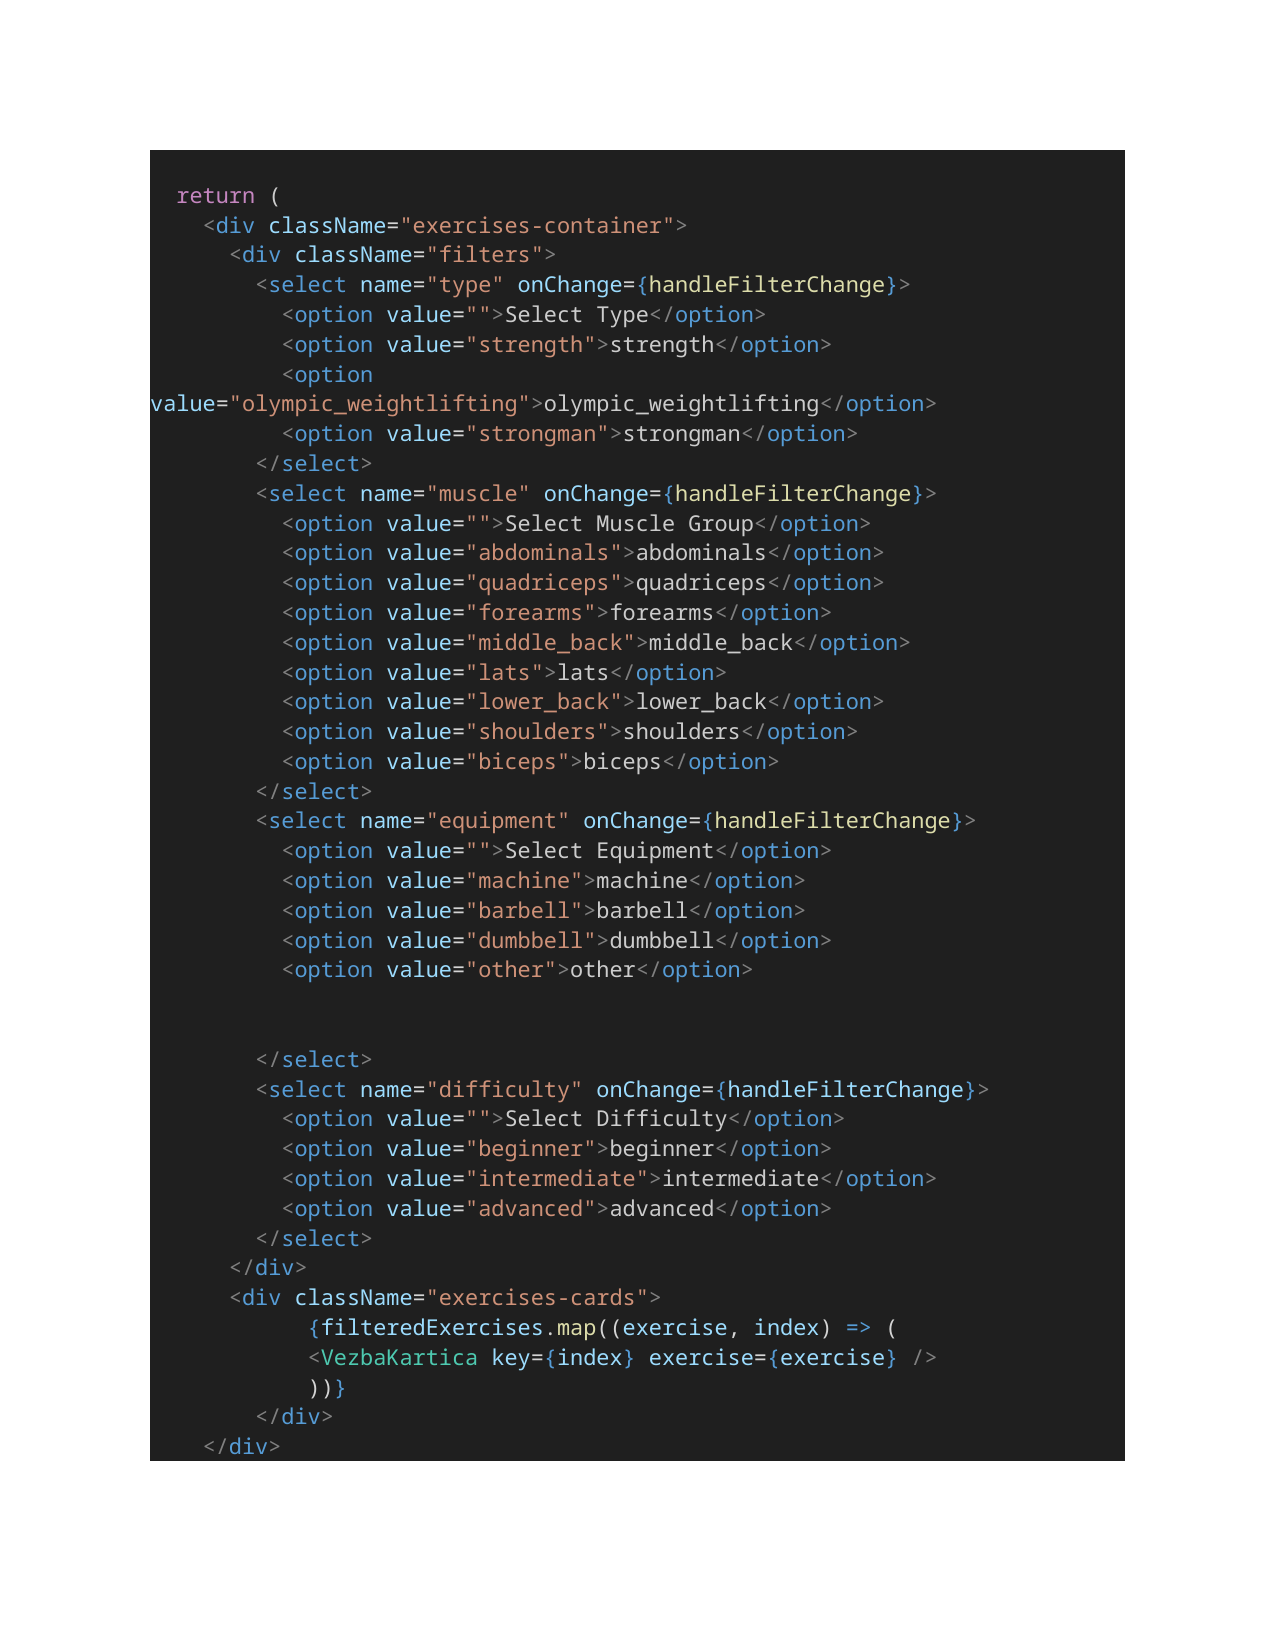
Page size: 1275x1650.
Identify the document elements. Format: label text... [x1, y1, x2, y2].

text <div className="filters"> [150, 239, 1125, 269]
text <option value="strength">strength</option> [150, 329, 1125, 358]
text </div> [150, 1252, 1125, 1282]
text <option value="intermediate">intermediate</option> [150, 1163, 1125, 1193]
text </div> [150, 1401, 1125, 1431]
text </select> [150, 1044, 1125, 1073]
text <VezbaKartica key={index} exercise={exercise} /> [150, 1342, 1125, 1371]
text <select name="type" onChange={handleFilterChange}> [150, 269, 1125, 299]
text <option value="lats">lats</option> [150, 656, 1125, 686]
text <option value="olympic_weightlifting">olympic_weightlifting</option> [150, 358, 1125, 418]
text </div> [150, 1431, 1125, 1461]
text return ( [150, 180, 1125, 209]
text <option value="lower_back">lower_back</option> [150, 686, 1125, 716]
text <option value="">Select Difficulty</option> [150, 1103, 1125, 1133]
text <option value="strongman">strongman</option> [150, 418, 1125, 448]
text <option value="other">other</option> [150, 954, 1125, 984]
text <div className="exercises-cards"> [150, 1282, 1125, 1312]
text <option value="barbell">barbell</option> [150, 895, 1125, 924]
text </select> [150, 448, 1125, 478]
text <option value="shoulders">shoulders</option> [150, 716, 1125, 746]
text <option value="advanced">advanced</option> [150, 1193, 1125, 1222]
text {filteredExercises.map((exercise, index) => ( [150, 1312, 1125, 1342]
text <select name="muscle" onChange={handleFilterChange}> [150, 478, 1125, 507]
text <option value="">Select Muscle Group</option> [150, 507, 1125, 537]
text <option value="beginner">beginner</option> [150, 1133, 1125, 1163]
text <option value="">Select Type</option> [150, 299, 1125, 329]
text ))} [150, 1371, 1125, 1401]
text <option value="biceps">biceps</option> [150, 746, 1125, 776]
text <option value="">Select Equipment</option> [150, 835, 1125, 865]
text <option value="forearms">forearms</option> [150, 597, 1125, 627]
text <div className="exercises-container"> [150, 209, 1125, 239]
text </select> [150, 776, 1125, 805]
text <select name="equipment" onChange={handleFilterChange}> [150, 805, 1125, 835]
text <option value="dumbbell">dumbbell</option> [150, 924, 1125, 954]
text <option value="quadriceps">quadriceps</option> [150, 567, 1125, 597]
text </select> [150, 1222, 1125, 1252]
text <option value="middle_back">middle_back</option> [150, 627, 1125, 656]
text <select name="difficulty" onChange={handleFilterChange}> [150, 1073, 1125, 1103]
text <option value="abdominals">abdominals</option> [150, 537, 1125, 567]
text <option value="machine">machine</option> [150, 865, 1125, 895]
